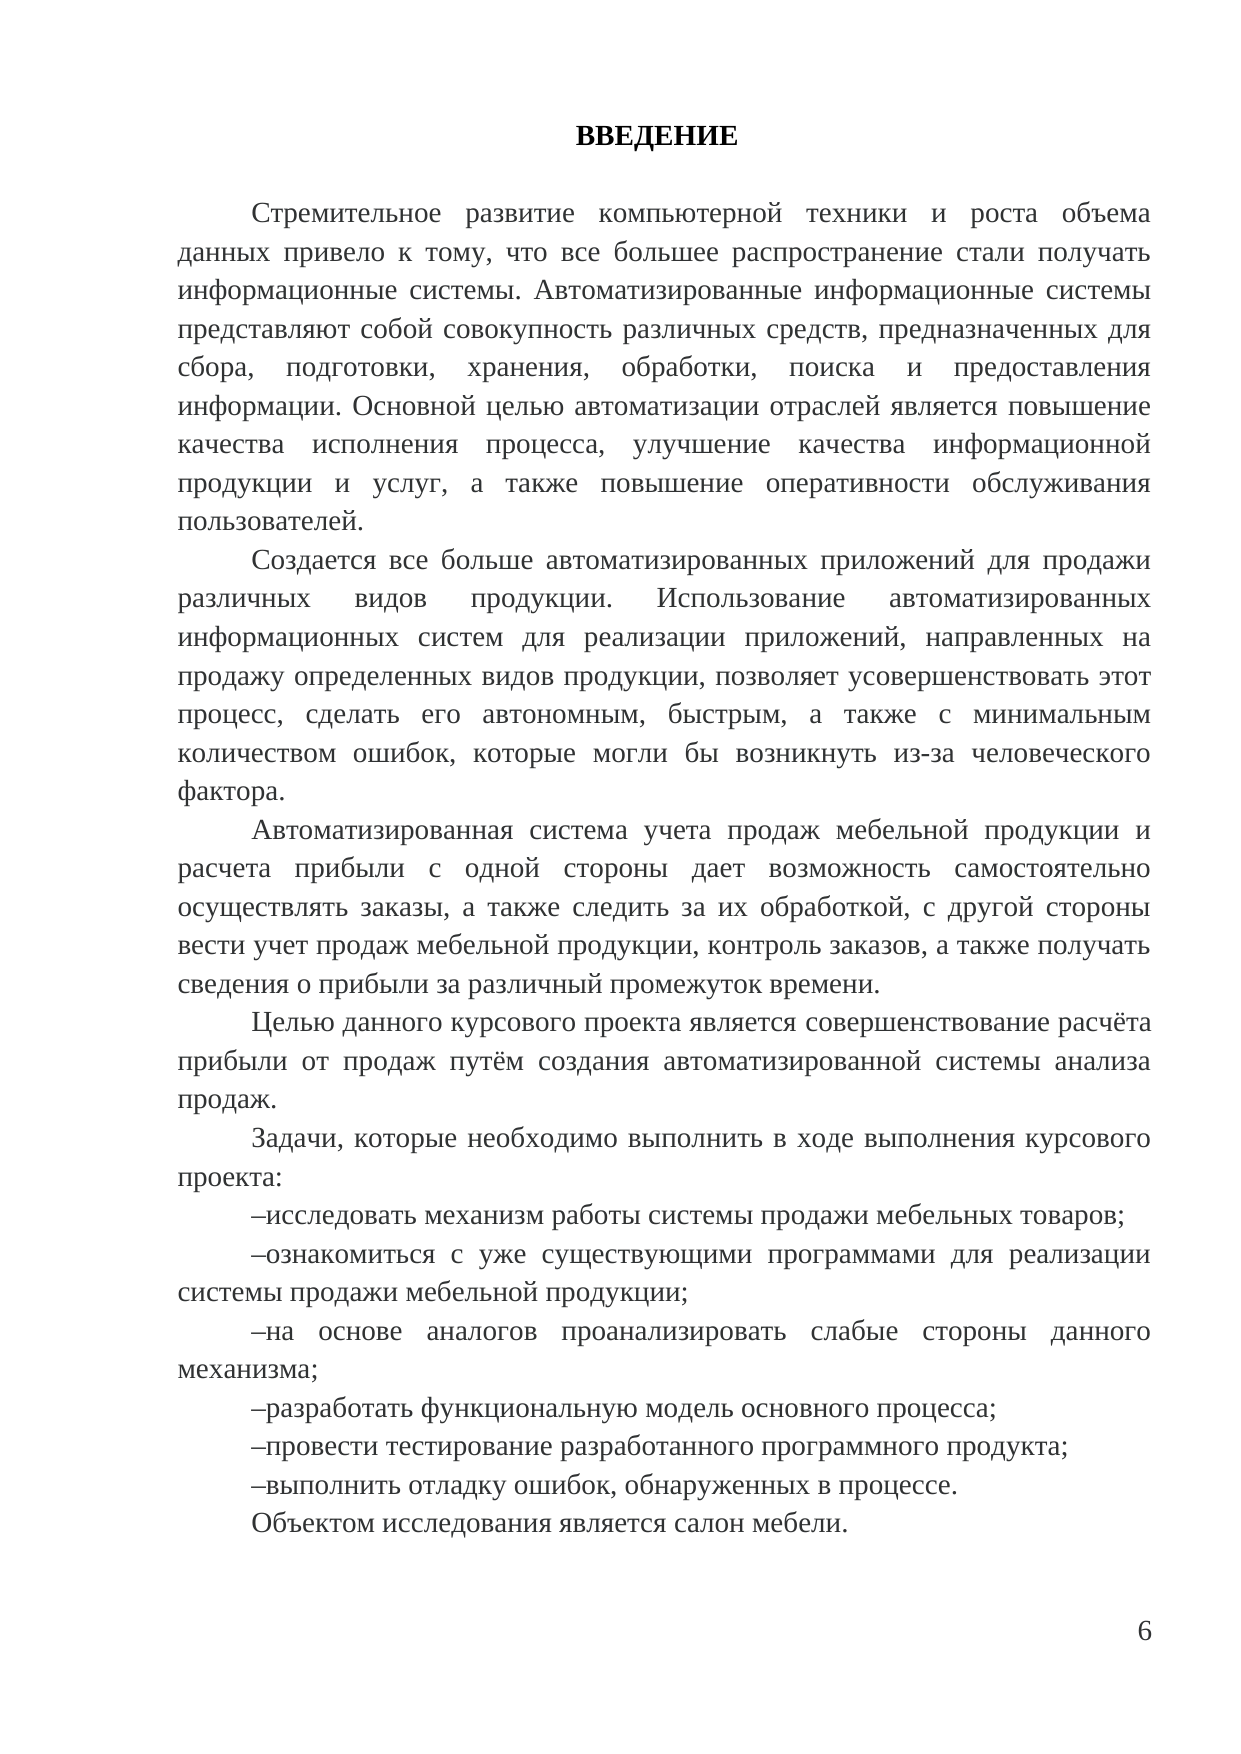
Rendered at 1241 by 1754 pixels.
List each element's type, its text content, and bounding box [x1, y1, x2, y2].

text –разработать функциональную модель основного процесса; [177, 1390, 1152, 1423]
text –провести тестирование разработанного программного продукта; [177, 1428, 1152, 1462]
text Задачи, которые необходимо выполнить в ходе выполнения курсового проекта: [177, 1120, 1152, 1192]
text –ознакомиться с уже существующими программами для реализации системы продажи мебельной продукции; [177, 1236, 1152, 1308]
text Стремительное развитие компьютерной техники и роста объема данных привело к тому, что все большее распространение стали получать информационные системы. Автоматизированные информационные системы представляют собой совокупность различных средств, предназначенных для сбора, подготовки, хранения, обработки, поиска и предоставления информации. Основной целью автоматизации отраслей является повышение качества исполнения процесса, улучшение качества информационной продукции и услуг, а также повышение оперативности обслуживания пользователей. [177, 195, 1152, 537]
text Создается все больше автоматизированных приложений для продажи различных видов продукции. Использование автоматизированных информационных систем для реализации приложений, направленных на продажу определенных видов продукции, позволяет усовершенствовать этот процесс, сделать его автономным, быстрым, а также с минимальным количеством ошибок, которые могли бы возникнуть из-за человеческого фактора. [177, 542, 1152, 807]
text Целью данного курсового проекта является совершенствование расчёта прибыли от продаж путём создания автоматизированной системы анализа продаж. [177, 1004, 1152, 1115]
text –на основе аналогов проанализировать слабые стороны данного механизма; [177, 1313, 1152, 1385]
subtitle ВВЕДЕНИЕ [162, 118, 1152, 152]
text –исследовать механизм работы системы продажи мебельных товаров; [177, 1197, 1152, 1231]
text Автоматизированная система учета продаж мебельной продукции и расчета прибыли с одной стороны дает возможность самостоятельно осуществлять заказы, а также следить за их обработкой, с другой стороны вести учет продаж мебельной продукции, контроль заказов, а также получать сведения о прибыли за различный промежуток времени. [177, 812, 1152, 999]
text –выполнить отладку ошибок, обнаруженных в процессе. [177, 1467, 1152, 1501]
text Объектом исследования является салон мебели. [177, 1506, 1152, 1539]
